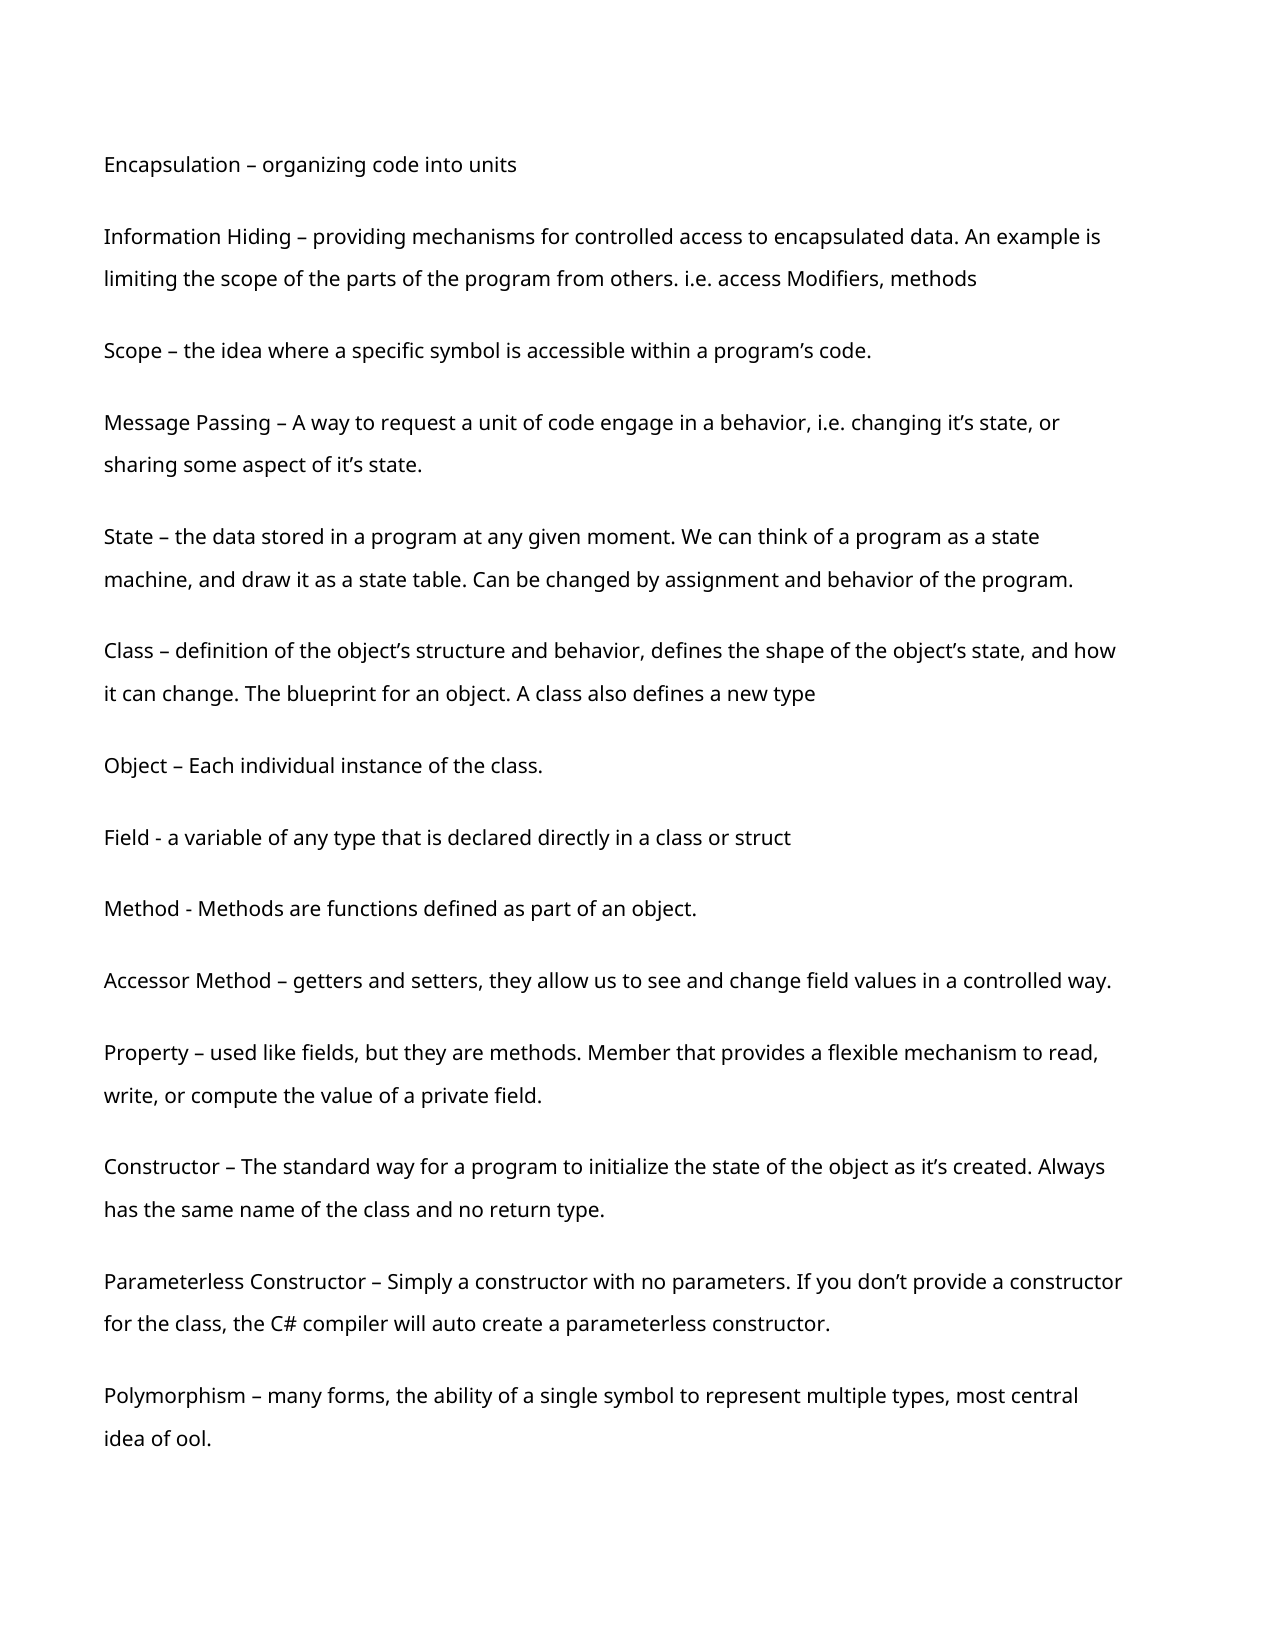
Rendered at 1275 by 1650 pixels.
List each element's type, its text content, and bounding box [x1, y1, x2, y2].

text Encapsulation – organizing code into units [103, 150, 1125, 178]
text Field - a variable of any type that is declared directly in a class or struct [103, 823, 1125, 851]
text Polymorphism – many forms, the ability of a single symbol to represent multiple types, most central idea of ool. [103, 1381, 1125, 1452]
text Property – used like fields, but they are methods. Member that provides a flexible mechanism to read, write, or compute the value of a private field. [103, 1038, 1125, 1109]
text State – the data stored in a program at any given moment. We can think of a program as a state machine, and draw it as a state table. Can be changed by assignment and behavior of the program. [103, 522, 1125, 593]
text Object – Each individual instance of the class. [103, 751, 1125, 779]
text Constructor – The standard way for a program to initialize the state of the object as it’s created. Always has the same name of the class and no return type. [103, 1152, 1125, 1223]
text Information Hiding – providing mechanisms for controlled access to encapsulated data. An example is limiting the scope of the parts of the program from others. i.e. access Modifiers, methods [103, 222, 1125, 293]
text Accessor Method – getters and setters, they allow us to see and change field values in a controlled way. [103, 966, 1125, 995]
text Scope – the idea where a specific symbol is accessible within a program’s code. [103, 336, 1125, 364]
text Parameterless Constructor – Simply a constructor with no parameters. If you don’t provide a constructor for the class, the C# compiler will auto create a parameterless constructor. [103, 1267, 1125, 1338]
text Message Passing – A way to request a unit of code engage in a behavior, i.e. changing it’s state, or sharing some aspect of it’s state. [103, 408, 1125, 479]
text Class – definition of the object’s structure and behavior, defines the shape of the object’s state, and how it can change. The blueprint for an object. A class also defines a new type [103, 637, 1125, 708]
text Method - Methods are functions defined as part of an object. [103, 894, 1125, 923]
